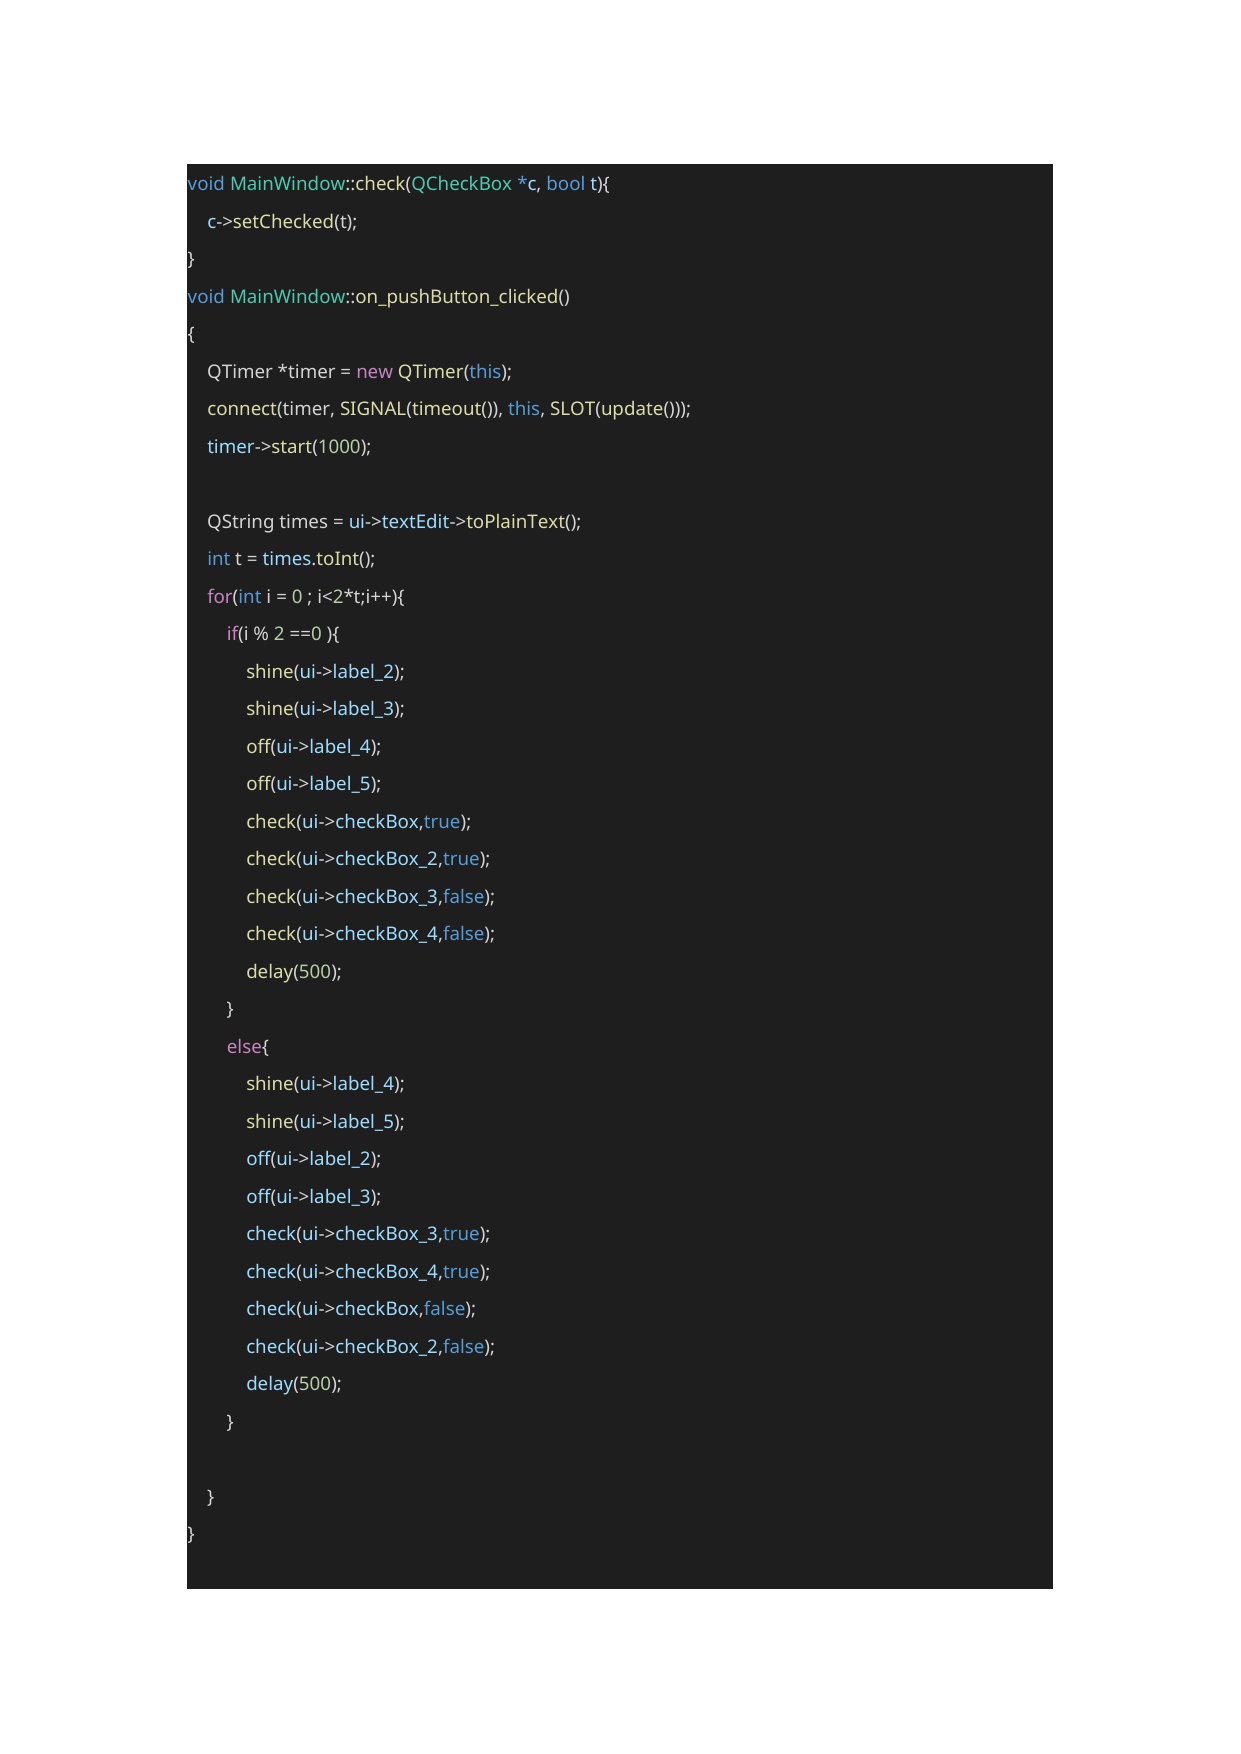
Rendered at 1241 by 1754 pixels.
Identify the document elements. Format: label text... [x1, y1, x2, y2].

text void MainWindow::on_pushButton_clicked() [187, 277, 1053, 314]
text off(ui->label_2); [187, 1139, 1053, 1177]
text check(ui->checkBox_4,false); [187, 914, 1053, 952]
text delay(500); [187, 1364, 1053, 1402]
text c->setChecked(t); [187, 202, 1053, 239]
text off(ui->label_3); [187, 1177, 1053, 1214]
text QString times = ui->textEdit->toPlainText(); [187, 502, 1053, 539]
text int t = times.toInt(); [187, 539, 1053, 577]
text check(ui->checkBox_3,false); [187, 877, 1053, 914]
text QTimer *timer = new QTimer(this); [187, 352, 1053, 389]
text else{ [187, 1027, 1053, 1064]
text shine(ui->label_3); [187, 689, 1053, 727]
text check(ui->checkBox,false); [187, 1289, 1053, 1327]
text } [187, 989, 1053, 1027]
text void MainWindow::check(QCheckBox *c, bool t){ [187, 164, 1053, 202]
text connect(timer, SIGNAL(timeout()), this, SLOT(update())); [187, 389, 1053, 427]
text } [187, 1402, 1053, 1439]
text off(ui->label_5); [187, 764, 1053, 802]
text shine(ui->label_2); [187, 652, 1053, 689]
text check(ui->checkBox_3,true); [187, 1214, 1053, 1252]
text check(ui->checkBox_2,false); [187, 1327, 1053, 1364]
text off(ui->label_4); [187, 727, 1053, 764]
text for(int i = 0 ; i<2*t;i++){ [187, 577, 1053, 614]
text } [187, 239, 1053, 277]
text } [187, 1477, 1053, 1514]
text { [187, 314, 1053, 352]
text check(ui->checkBox,true); [187, 802, 1053, 839]
text check(ui->checkBox_2,true); [187, 839, 1053, 877]
text shine(ui->label_4); [187, 1064, 1053, 1102]
text check(ui->checkBox_4,true); [187, 1252, 1053, 1289]
text shine(ui->label_5); [187, 1102, 1053, 1139]
text if(i % 2 ==0 ){ [187, 614, 1053, 652]
text delay(500); [187, 952, 1053, 989]
text } [187, 1514, 1053, 1552]
text timer->start(1000); [187, 427, 1053, 464]
